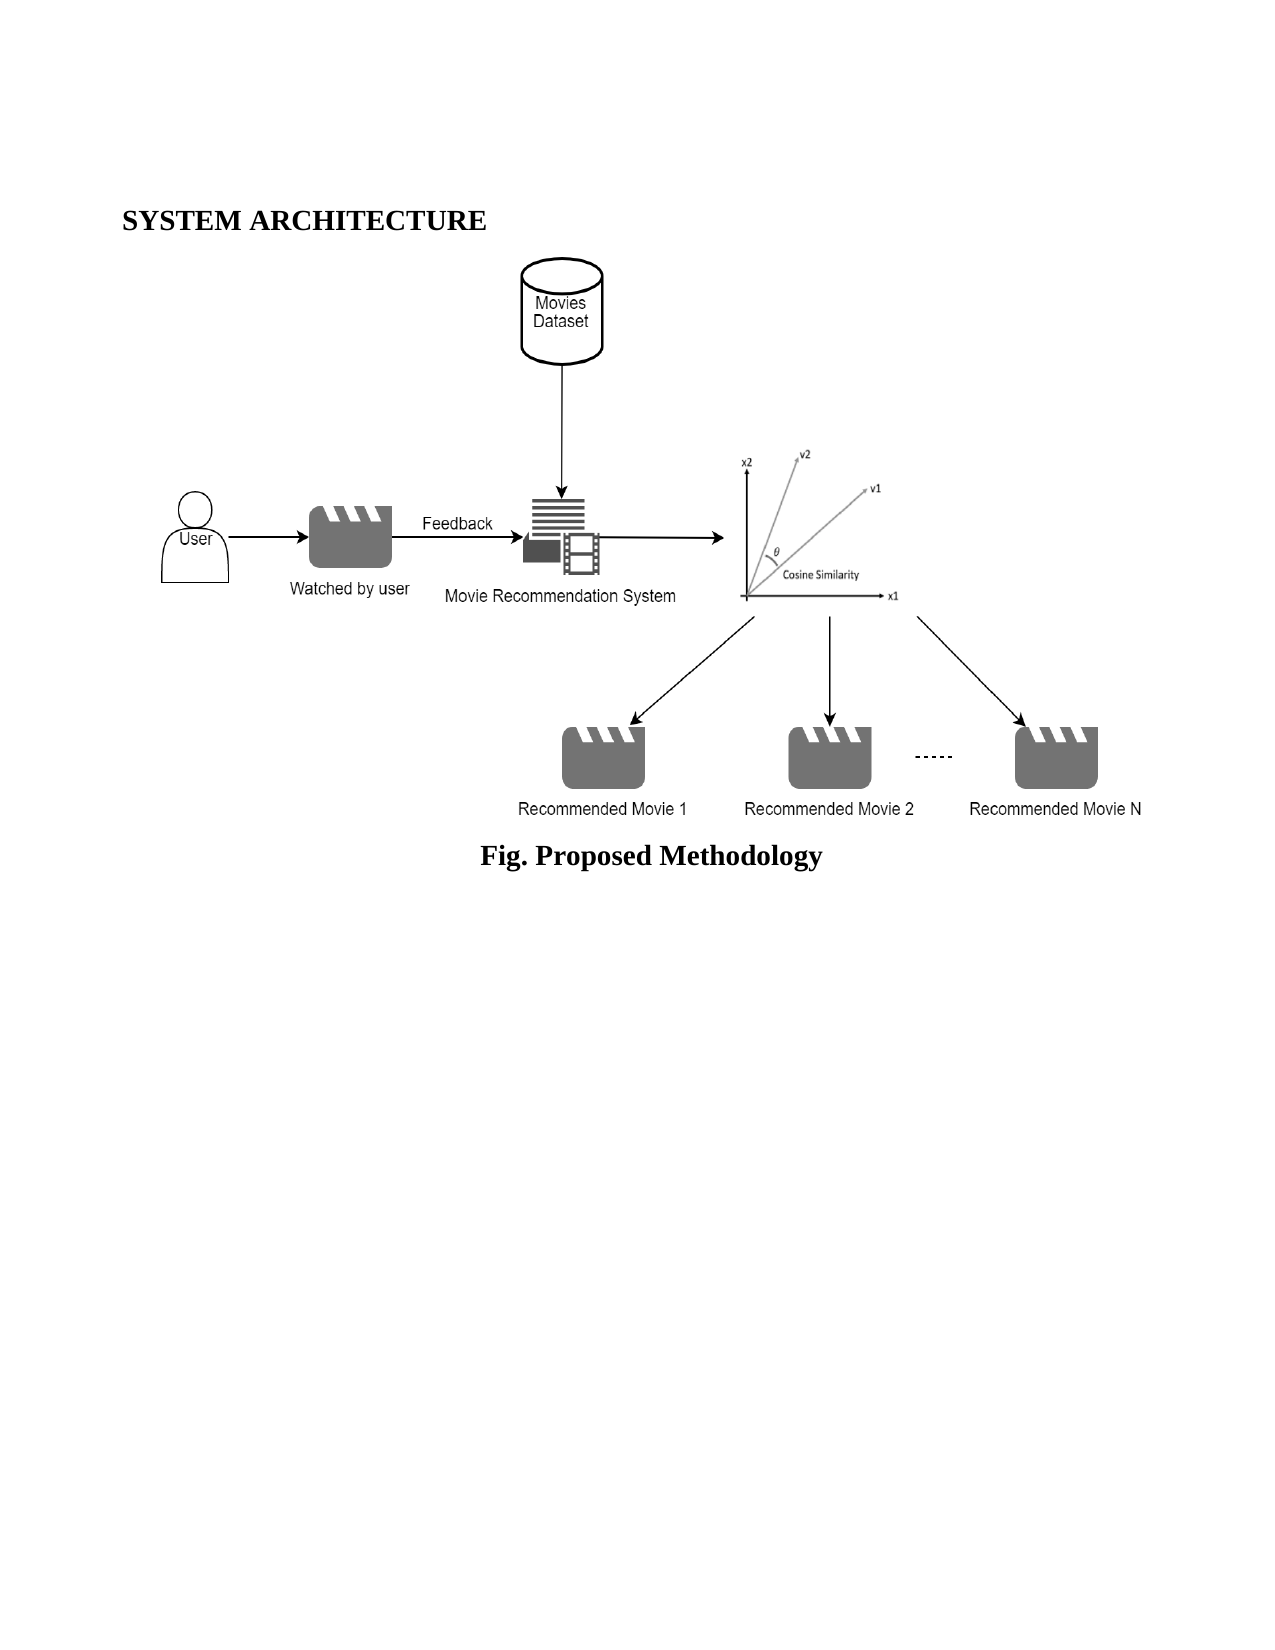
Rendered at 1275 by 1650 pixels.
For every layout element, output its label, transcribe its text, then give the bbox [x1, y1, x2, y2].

text Fig. Proposed Methodology [122, 838, 1181, 872]
text SYSTEM ARCHITECTURE [122, 203, 1181, 236]
picture [161, 255, 1143, 820]
